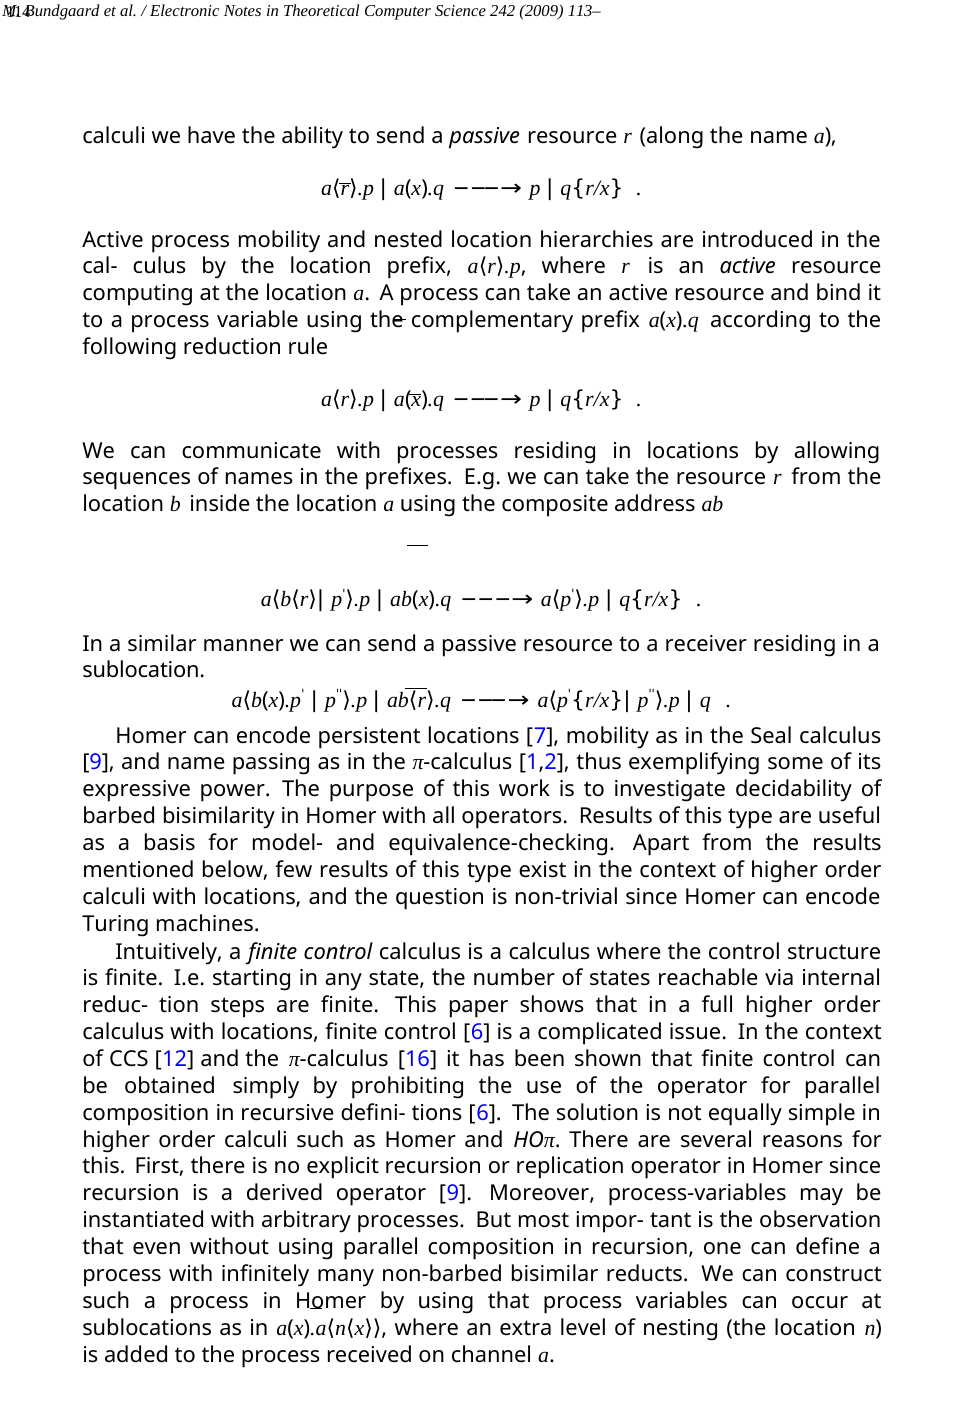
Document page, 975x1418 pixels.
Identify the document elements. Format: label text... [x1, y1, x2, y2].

text a⟨b⟨r⟩| p'⟩.p | ab(x).q −−−→ a⟨p'⟩.p | q{r/x} . [71, 583, 892, 613]
text Intuitively, a ﬁnite control calculus is a calculus where the control structure is finite. I.e. starting in any state, the number of states reachable via internal reduc- tion steps are finite. This paper shows that in a full higher order calculus with locations, finite control [6] is a complicated issue. In the context of CCS [12] and the π-calculus [16] it has been shown that finite control can be obtained simply by prohibiting the use of the operator for parallel composition in recursive defini- tions [6]. The solution is not equally simple in higher order calculi such as Homer and HOπ. There are several reasons for this. First, there is no explicit recursion or replication operator in Homer since recursion is a derived operator [9]. Moreover, process-variables may be instantiated with arbitrary processes. But most impor- tant is the observation that even without using parallel composition in recursion, one can define a process with infinitely many non-barbed bisimilar reducts. We can construct such a process in Homer by using that process variables can occur at sublocations as in a(x).a⟨n⟨x⟩⟩, where an extra level of nesting (the location n) is added to the process received on channel a. [82, 938, 882, 1368]
text a⟨b(x).p' | p''⟩.p | ab⟨r⟩.q −−−→ a⟨p'{r/x}| p''⟩.p | q . [71, 683, 892, 713]
text calculi we have the ability to send a passive resource r (along the name a), [82, 120, 910, 150]
text In a similar manner we can send a passive resource to a receiver residing in a sublocation. [82, 631, 881, 683]
text a⟨r⟩.p | a(x).q −−−→ p | q{r/x} . [71, 383, 892, 412]
text Homer can encode persistent locations [7], mobility as in the Seal calculus [9], and name passing as in the π-calculus [1,2], thus exemplifying some of its expressive power. The purpose of this work is to investigate decidability of barbed bisimilarity in Homer with all operators. Results of this type are useful as a basis for model- and equivalence-checking. Apart from the results mentioned below, few results of this type exist in the context of higher order calculi with locations, and the question is non-trivial since Homer can encode Turing machines. [82, 722, 882, 937]
text Active process mobility and nested location hierarchies are introduced in the cal- culus by the location prefix, a⟨r⟩.p, where r is an active resource computing at the location a. A process can take an active resource and bind it to a process variable using the complementary prefix a(x).q according to the following reduction rule [82, 226, 881, 360]
text a⟨r⟩.p | a(x).q −−−→ p | q{r/x} . [71, 172, 892, 201]
text We can communicate with processes residing in locations by allowing sequences of names in the prefixes. E.g. we can take the resource r from the location b inside the location a using the composite address ab [82, 437, 881, 517]
